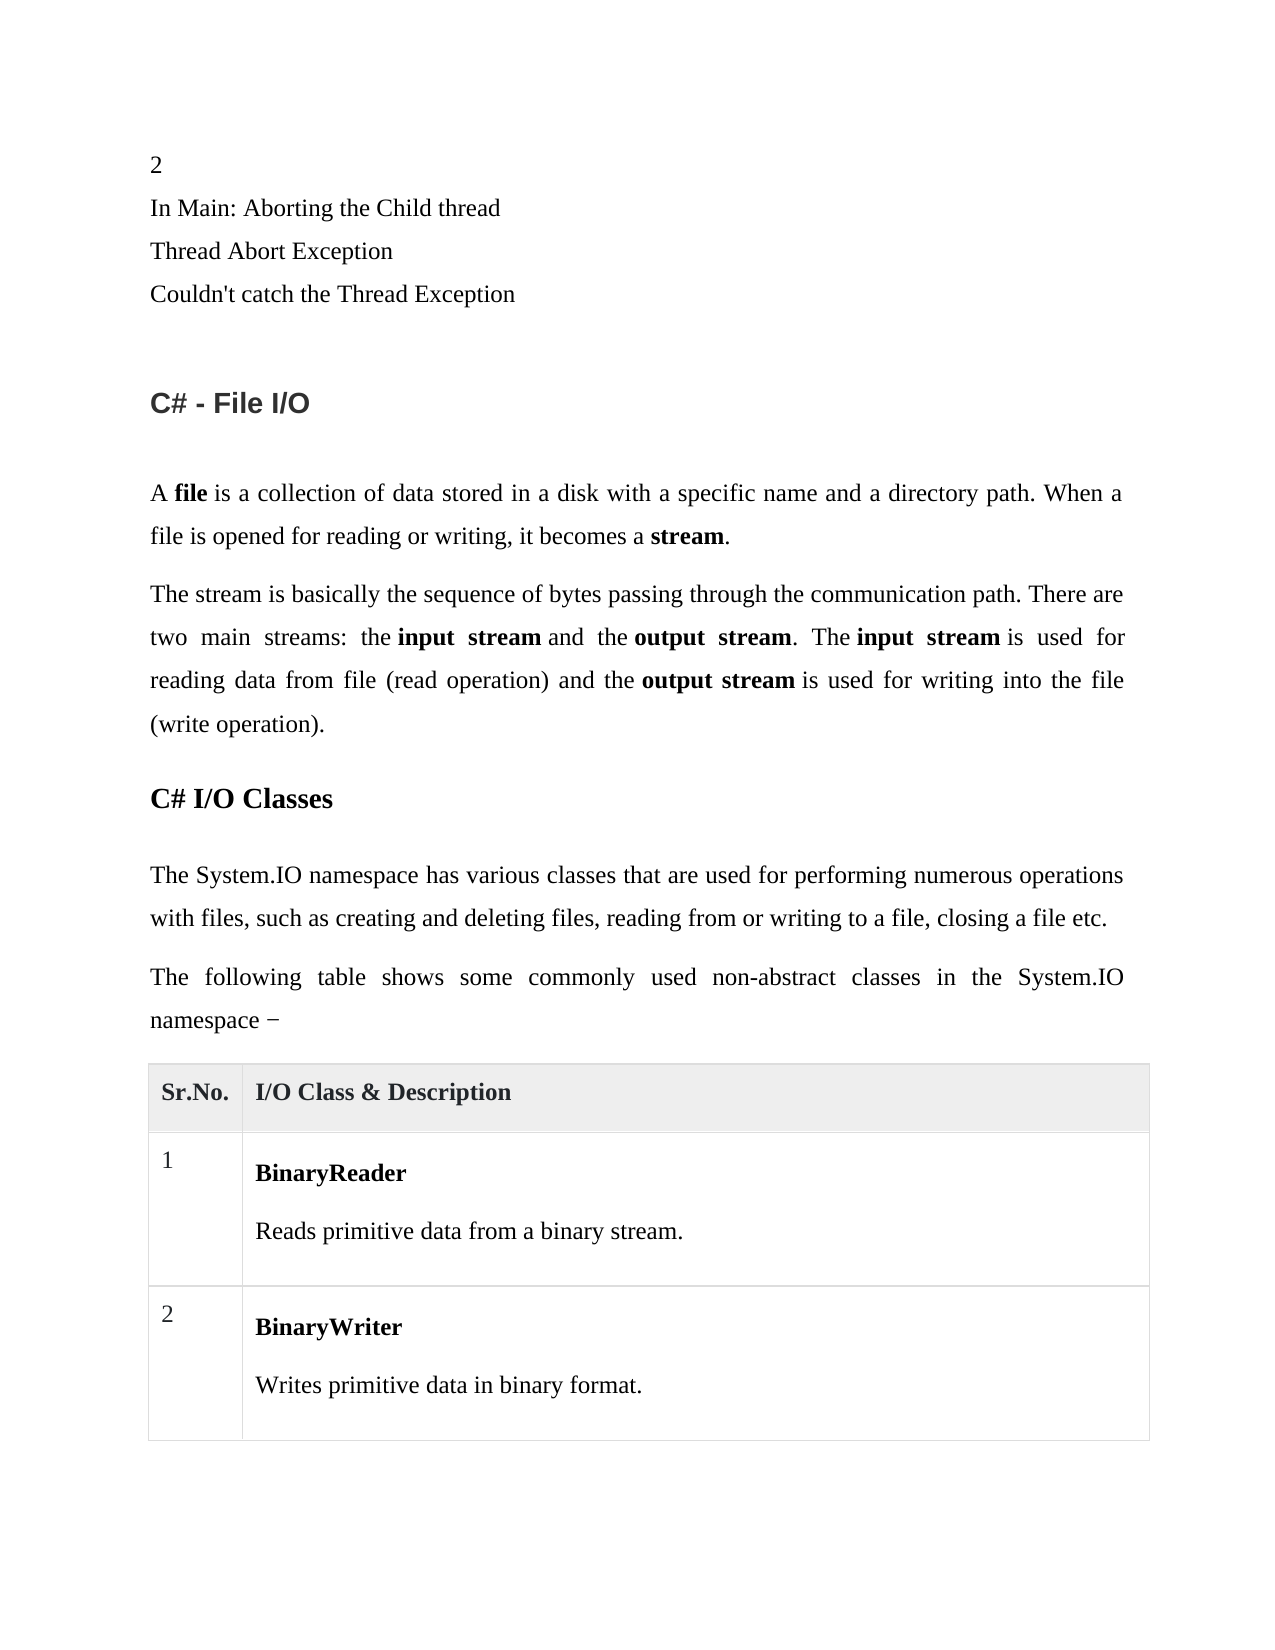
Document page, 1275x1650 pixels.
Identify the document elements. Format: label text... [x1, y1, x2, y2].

text The System.IO namespace has various classes that are used for performing numerous operations with files, such as creating and deleting files, reading from or writing to a file, closing a file etc. [150, 860, 1125, 932]
text Couldn't catch the Thread Exception [150, 279, 1125, 308]
table_cell 1 [149, 1133, 242, 1285]
text C# I/O Classes [150, 781, 1125, 814]
text A file is a collection of data stored in a disk with a specific name and a directory path. When a file is opened for reading or writing, it becomes a stream. [150, 478, 1125, 550]
table_cell BinaryWriter Writes primitive data in binary format. [243, 1287, 1149, 1439]
text In Main: Aborting the Child thread [150, 193, 1125, 222]
table_cell BinaryReader Reads primitive data from a binary stream. [243, 1133, 1149, 1285]
table_header Sr.No. [149, 1065, 242, 1131]
table_header I/O Class & Description [243, 1065, 1149, 1131]
text The following table shows some commonly used non-abstract classes in the System.IO namespace − [150, 962, 1125, 1033]
text Thread Abort Exception [150, 236, 1125, 265]
table_cell 2 [149, 1287, 242, 1439]
text 2 [150, 150, 1125, 179]
text The stream is basically the sequence of bytes passing through the communication path. There are two main streams: the input stream and the output stream. The input stream is used for reading data from file (read operation) and the output stream is used for writing into the file (write operation). [150, 579, 1125, 737]
subtitle C# - File I/O [150, 386, 1125, 420]
